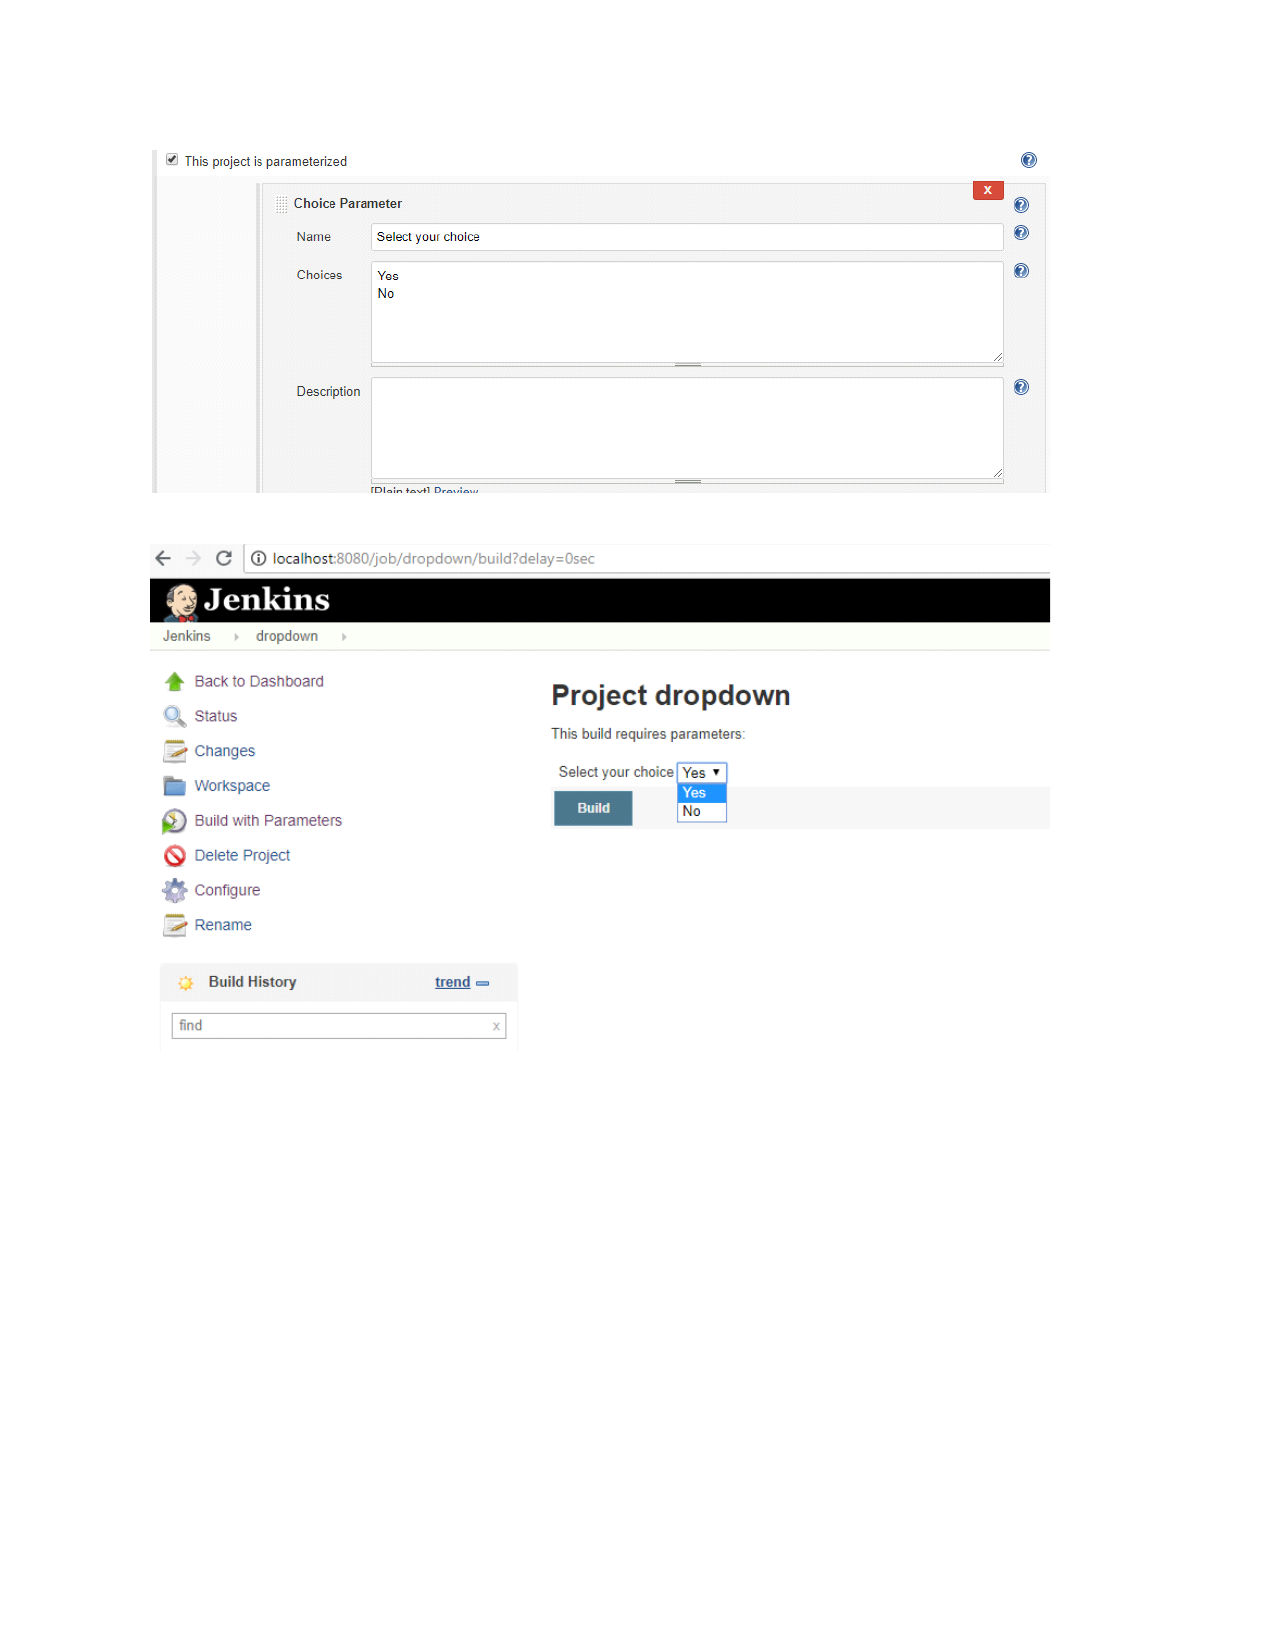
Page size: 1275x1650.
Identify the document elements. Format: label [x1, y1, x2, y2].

picture [150, 150, 1050, 493]
picture [150, 544, 1050, 1051]
